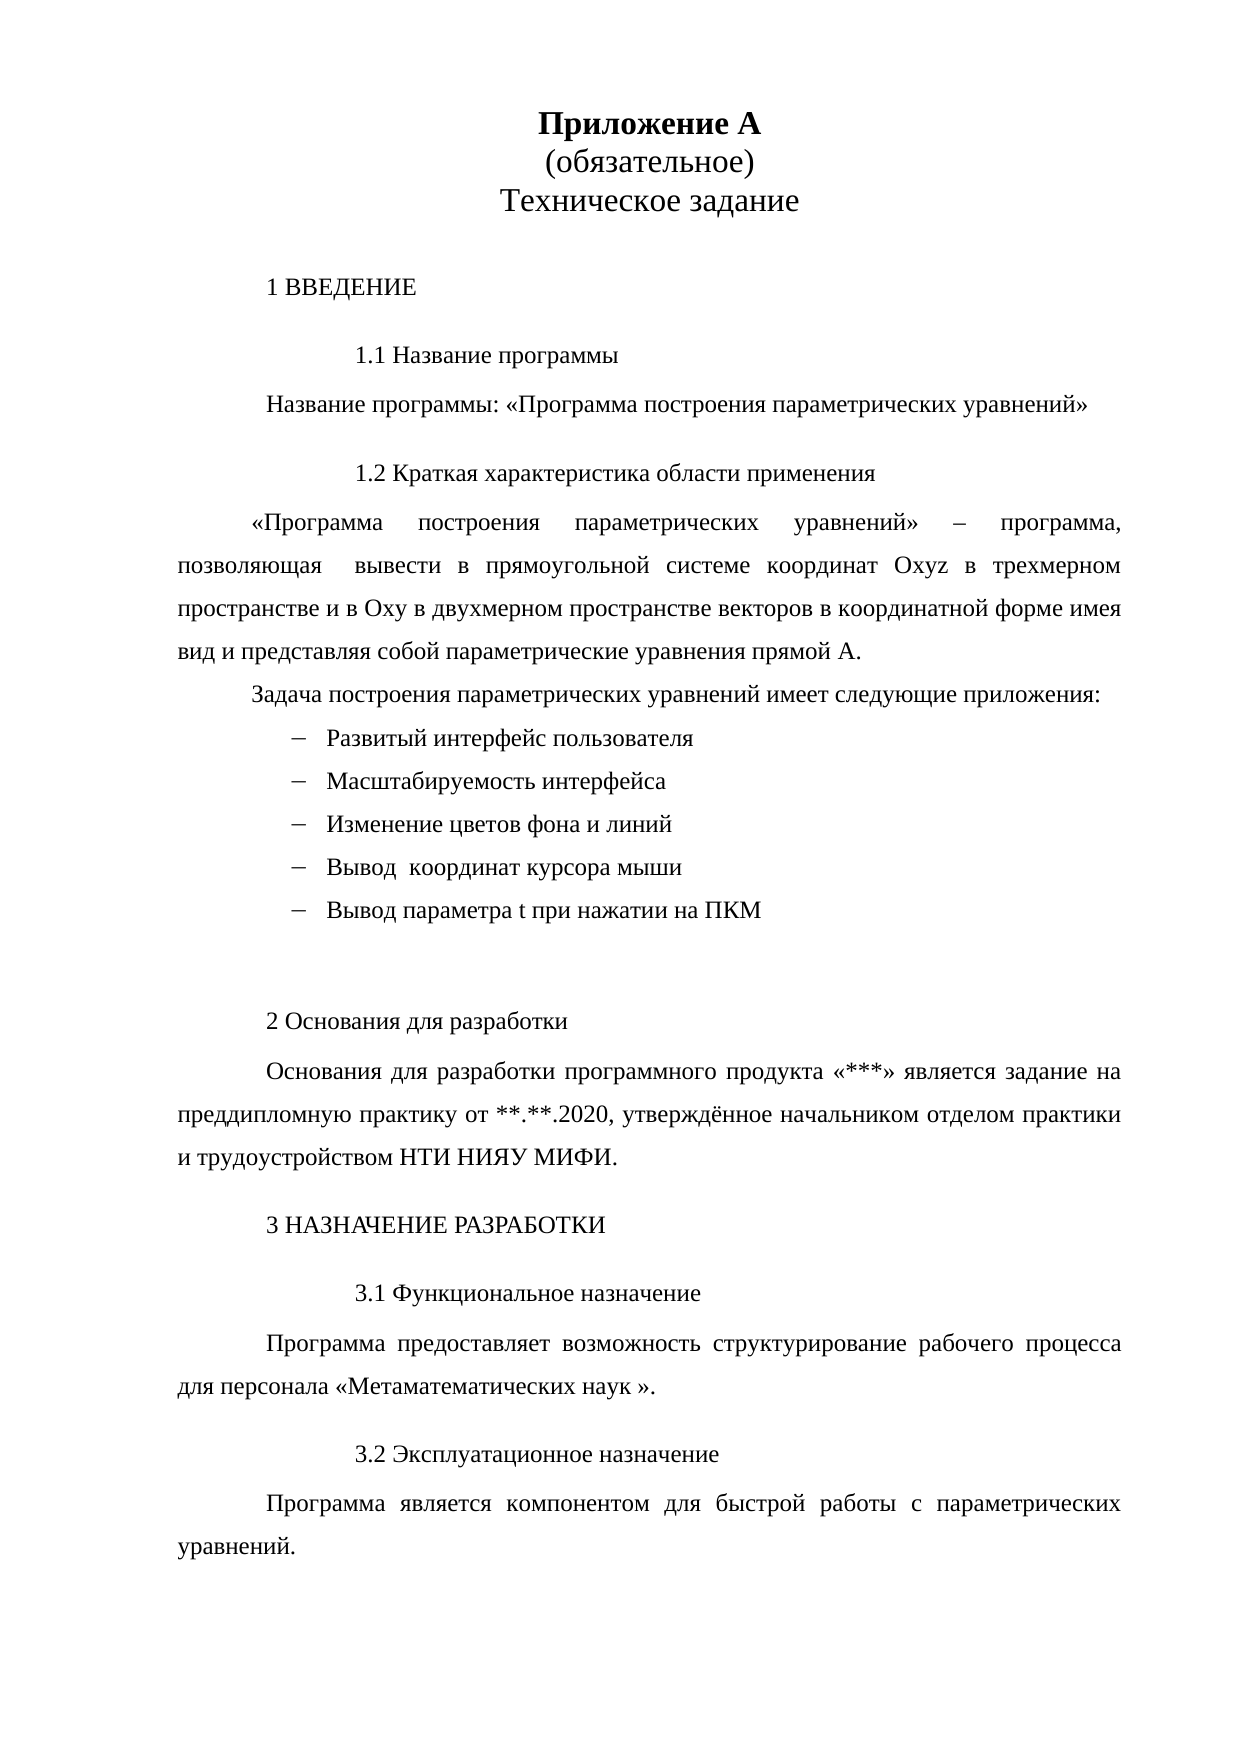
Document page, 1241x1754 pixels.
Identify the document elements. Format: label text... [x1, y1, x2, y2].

subtitle Функциональное назначение [266, 1278, 1122, 1307]
subtitle Название программы [266, 340, 1122, 369]
list Масштабируемость интерфейса [288, 766, 1122, 794]
text «Программа построения параметрических уравнений» – программа, позволяющая вывести в прямоугольной системе координат Oxyz в трехмерном пространстве и в Oxy в двухмерном пространстве векторов в координатной форме имея вид и представляя собой параметрические уравнения прямой A. [177, 507, 1122, 665]
subtitle Краткая характеристика области применения [266, 458, 1122, 486]
text Программа предоставляет возможность структурирование рабочего процесса для персонала «Метаматематических наук ». [177, 1328, 1122, 1399]
text Название программы: «Программа построения параметрических уравнений» [177, 389, 1122, 418]
text Основания для разработки программного продукта «***» является задание на преддипломную практику от **.**.2020, утверждённое начальником отделом практики и трудоустройством НТИ НИЯУ МИФИ. [177, 1056, 1122, 1171]
subtitle ВВЕДЕНИЕ [177, 272, 1122, 301]
text Задача построения параметрических уравнений имеет следующие приложения: [177, 679, 1122, 708]
text Техническое задание [177, 180, 1122, 218]
list Развитый интерфейс пользователя [288, 723, 1122, 751]
list Вывод параметра t при нажатии на ПКМ [288, 895, 1122, 924]
text (обязательное) [177, 142, 1122, 180]
text Программа является компонентом для быстрой работы с параметрических уравнений. [177, 1488, 1122, 1560]
subtitle Эксплуатационное назначение [266, 1439, 1122, 1468]
list Вывод координат курсора мыши [288, 852, 1122, 881]
list Изменение цветов фона и линий [288, 809, 1122, 838]
subtitle Основания для разработки [177, 1006, 1122, 1035]
subtitle НАЗНАЧЕНИЕ РАЗРАБОТКИ [177, 1210, 1122, 1239]
text Приложение А [177, 103, 1122, 142]
